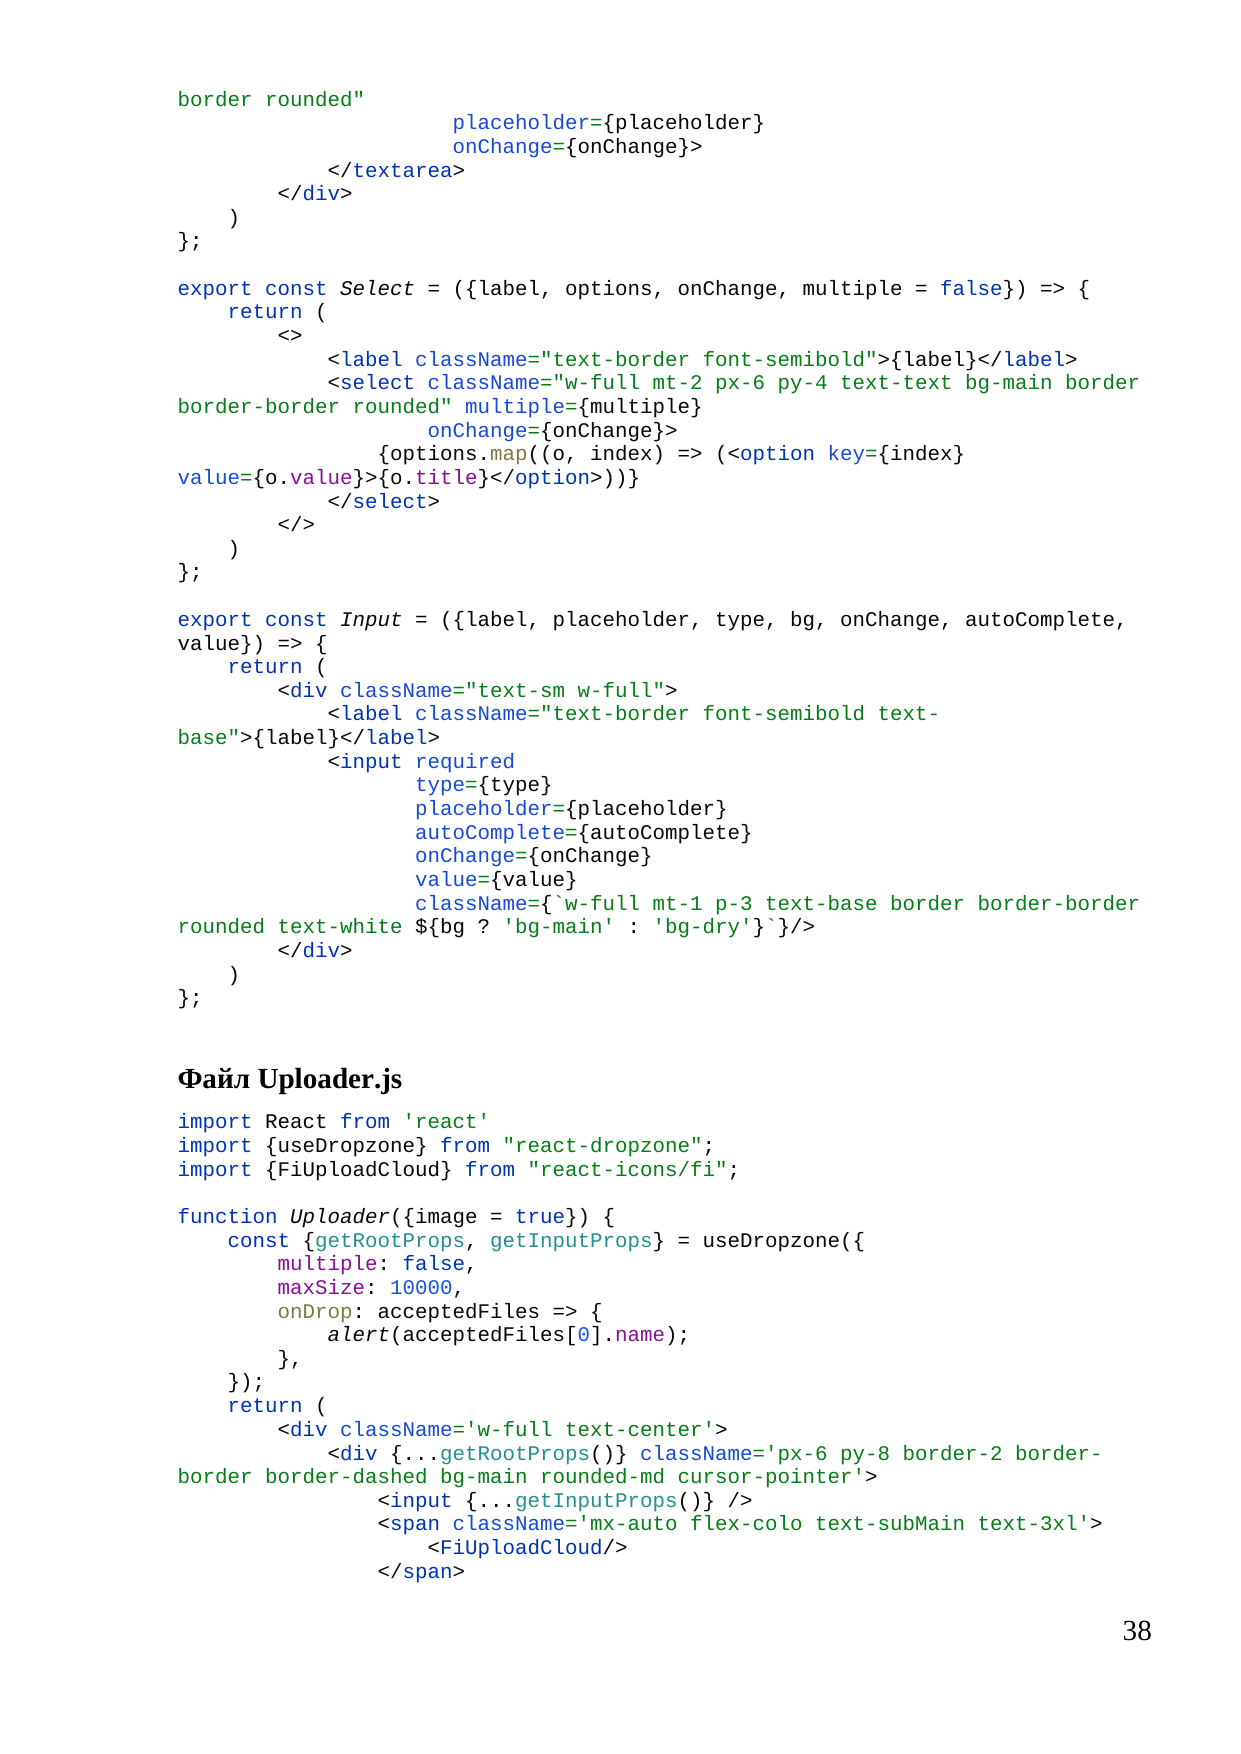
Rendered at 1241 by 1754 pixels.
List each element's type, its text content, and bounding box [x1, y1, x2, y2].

text Файл Uploader.js [177, 1061, 1152, 1095]
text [177, 1111, 1152, 1584]
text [177, 89, 1152, 1011]
